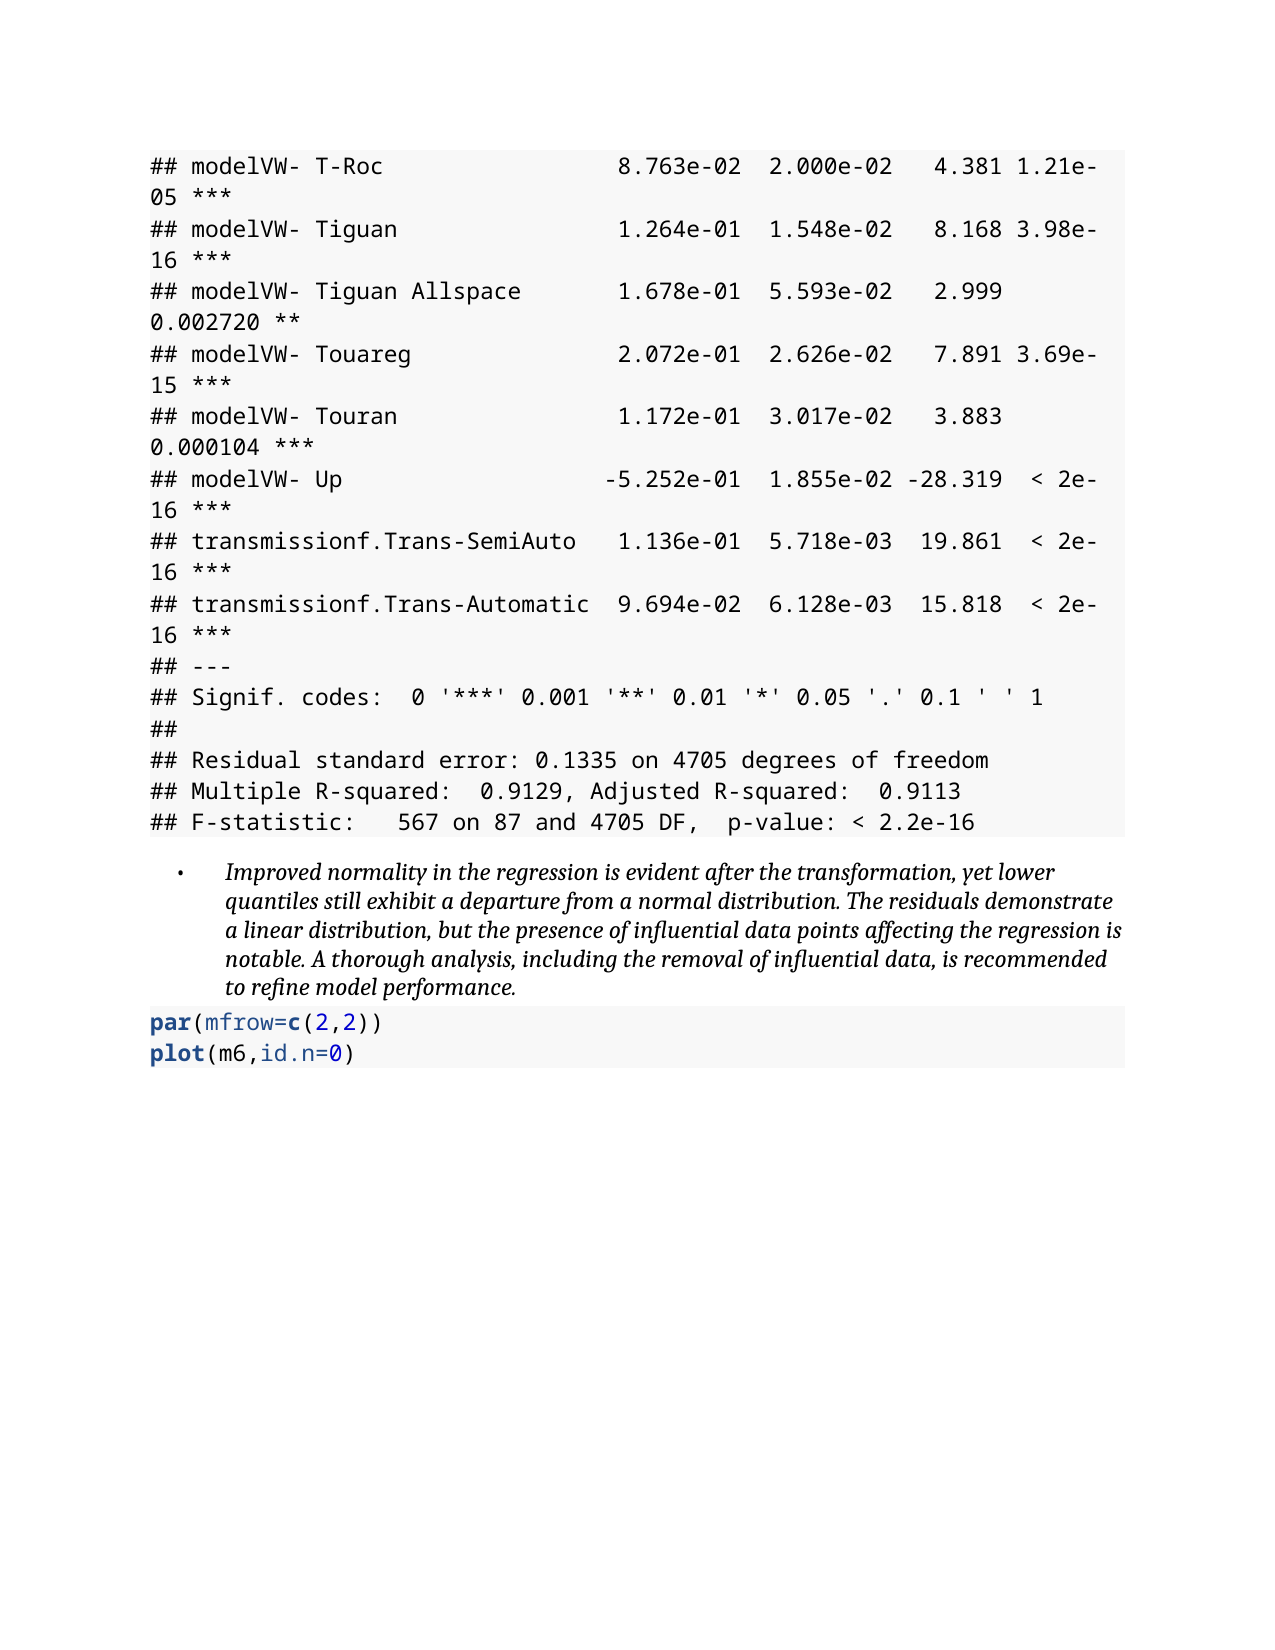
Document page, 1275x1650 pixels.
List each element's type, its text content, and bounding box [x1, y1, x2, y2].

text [150, 150, 1125, 837]
text par(mfrow=c(2,2)) plot(m6,id.n=0) [356, 1006, 1125, 1068]
list Improved normality in the regression is evident after the transformation, yet lower quantiles still exhibit a departure from a normal distribution. The residuals demonstrate a linear distribution, but the presence of influential data points affecting the regression is notable. A thorough analysis, including the removal of influential data, is recommended to refine model performance. [175, 858, 1125, 1002]
